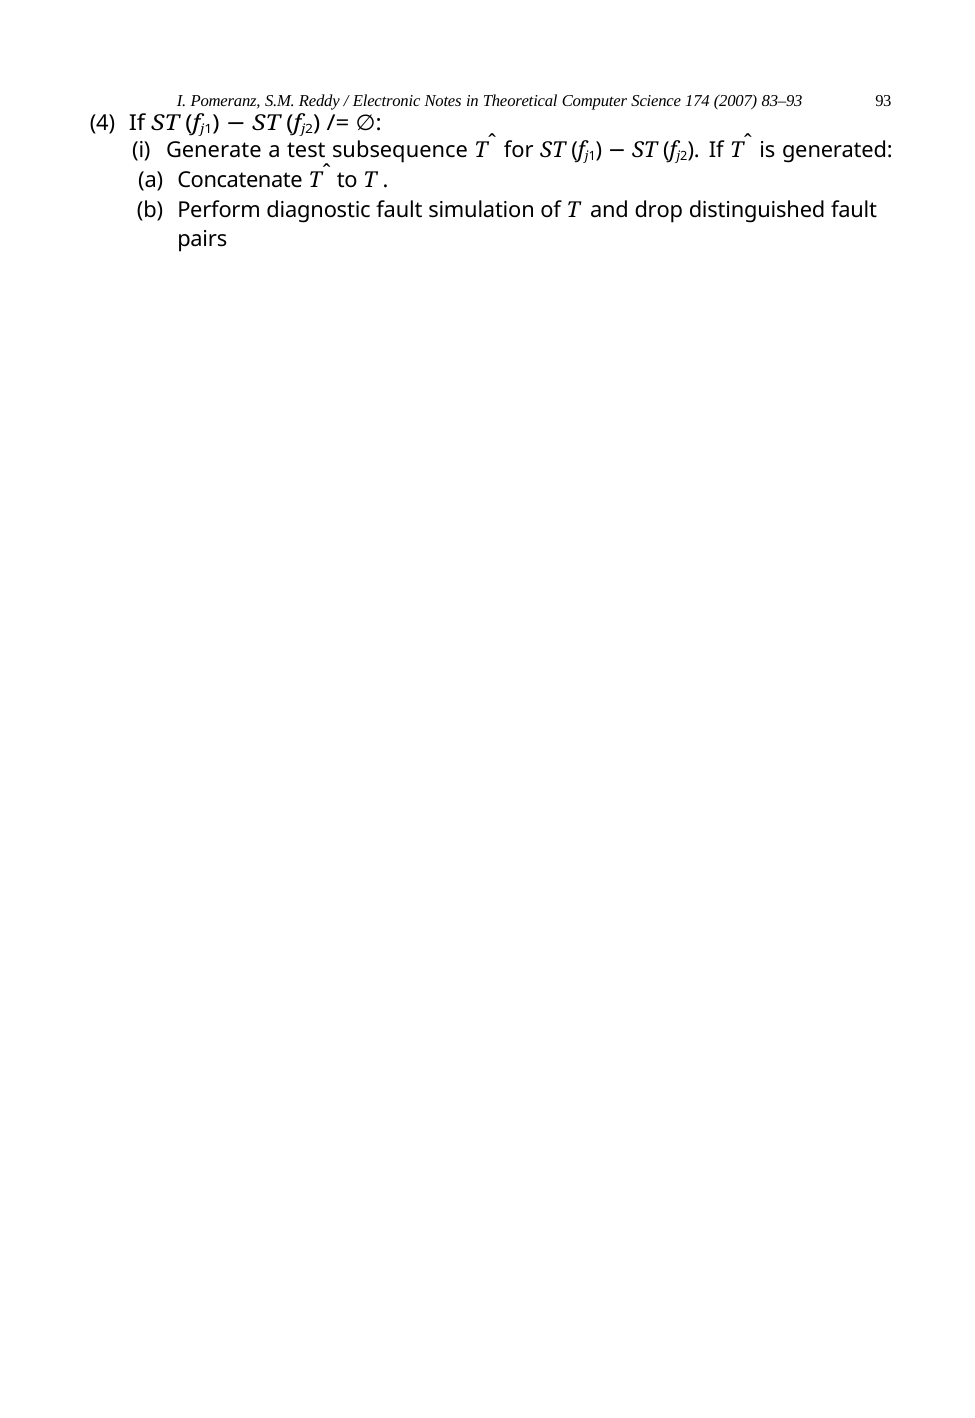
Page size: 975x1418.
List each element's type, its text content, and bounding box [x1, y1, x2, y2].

list Perform diagnostic fault simulation of T and drop distinguished fault pairs [137, 194, 914, 253]
list If ST (fj1) − ST (fj2) /= ∅: [89, 110, 914, 136]
list Generate a test subsequence Tˆ for ST (fj1) − ST (fj2). If Tˆ is generated: [132, 136, 914, 163]
list Concatenate Tˆ to T . [138, 163, 914, 194]
